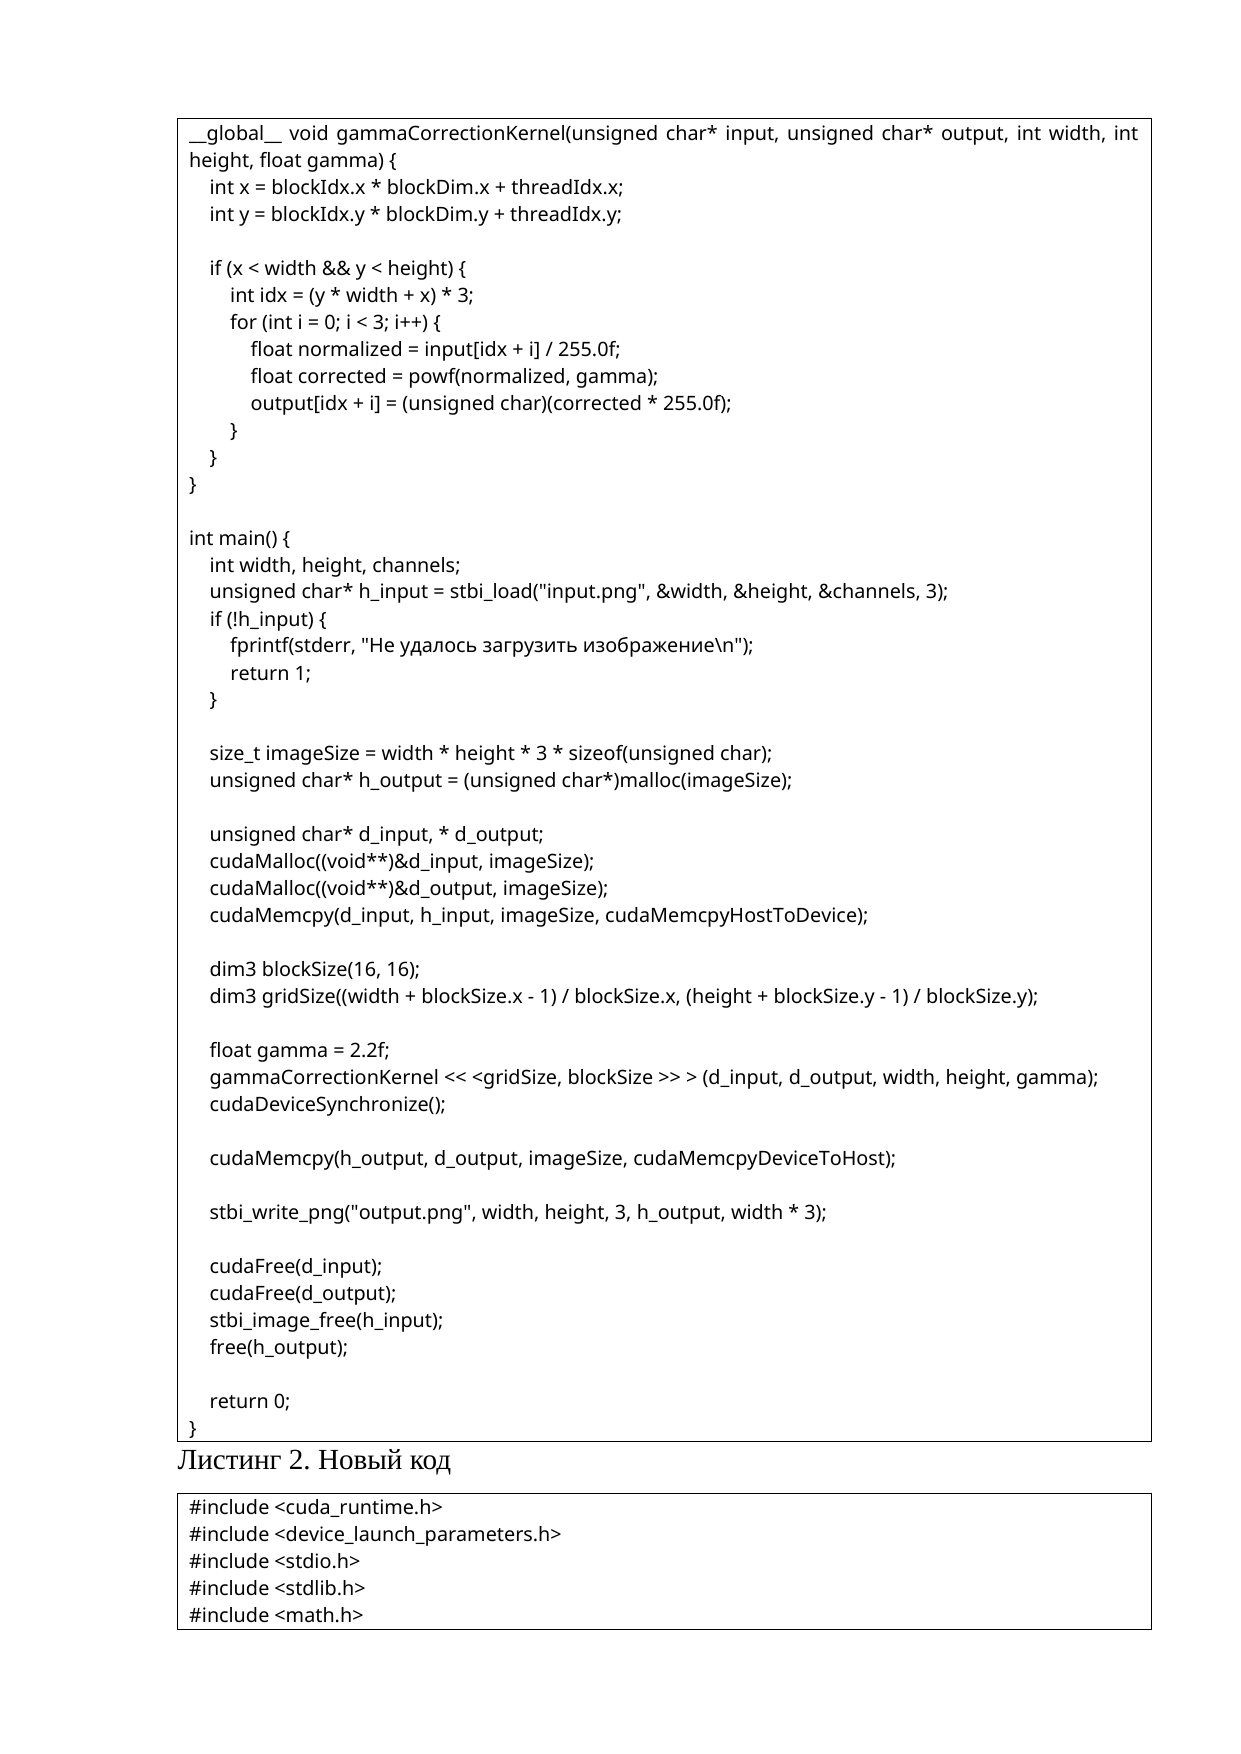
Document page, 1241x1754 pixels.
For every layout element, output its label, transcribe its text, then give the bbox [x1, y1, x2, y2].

text Листинг 2. Новый код [177, 1442, 1152, 1476]
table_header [178, 119, 1151, 1441]
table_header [178, 1494, 1151, 1628]
